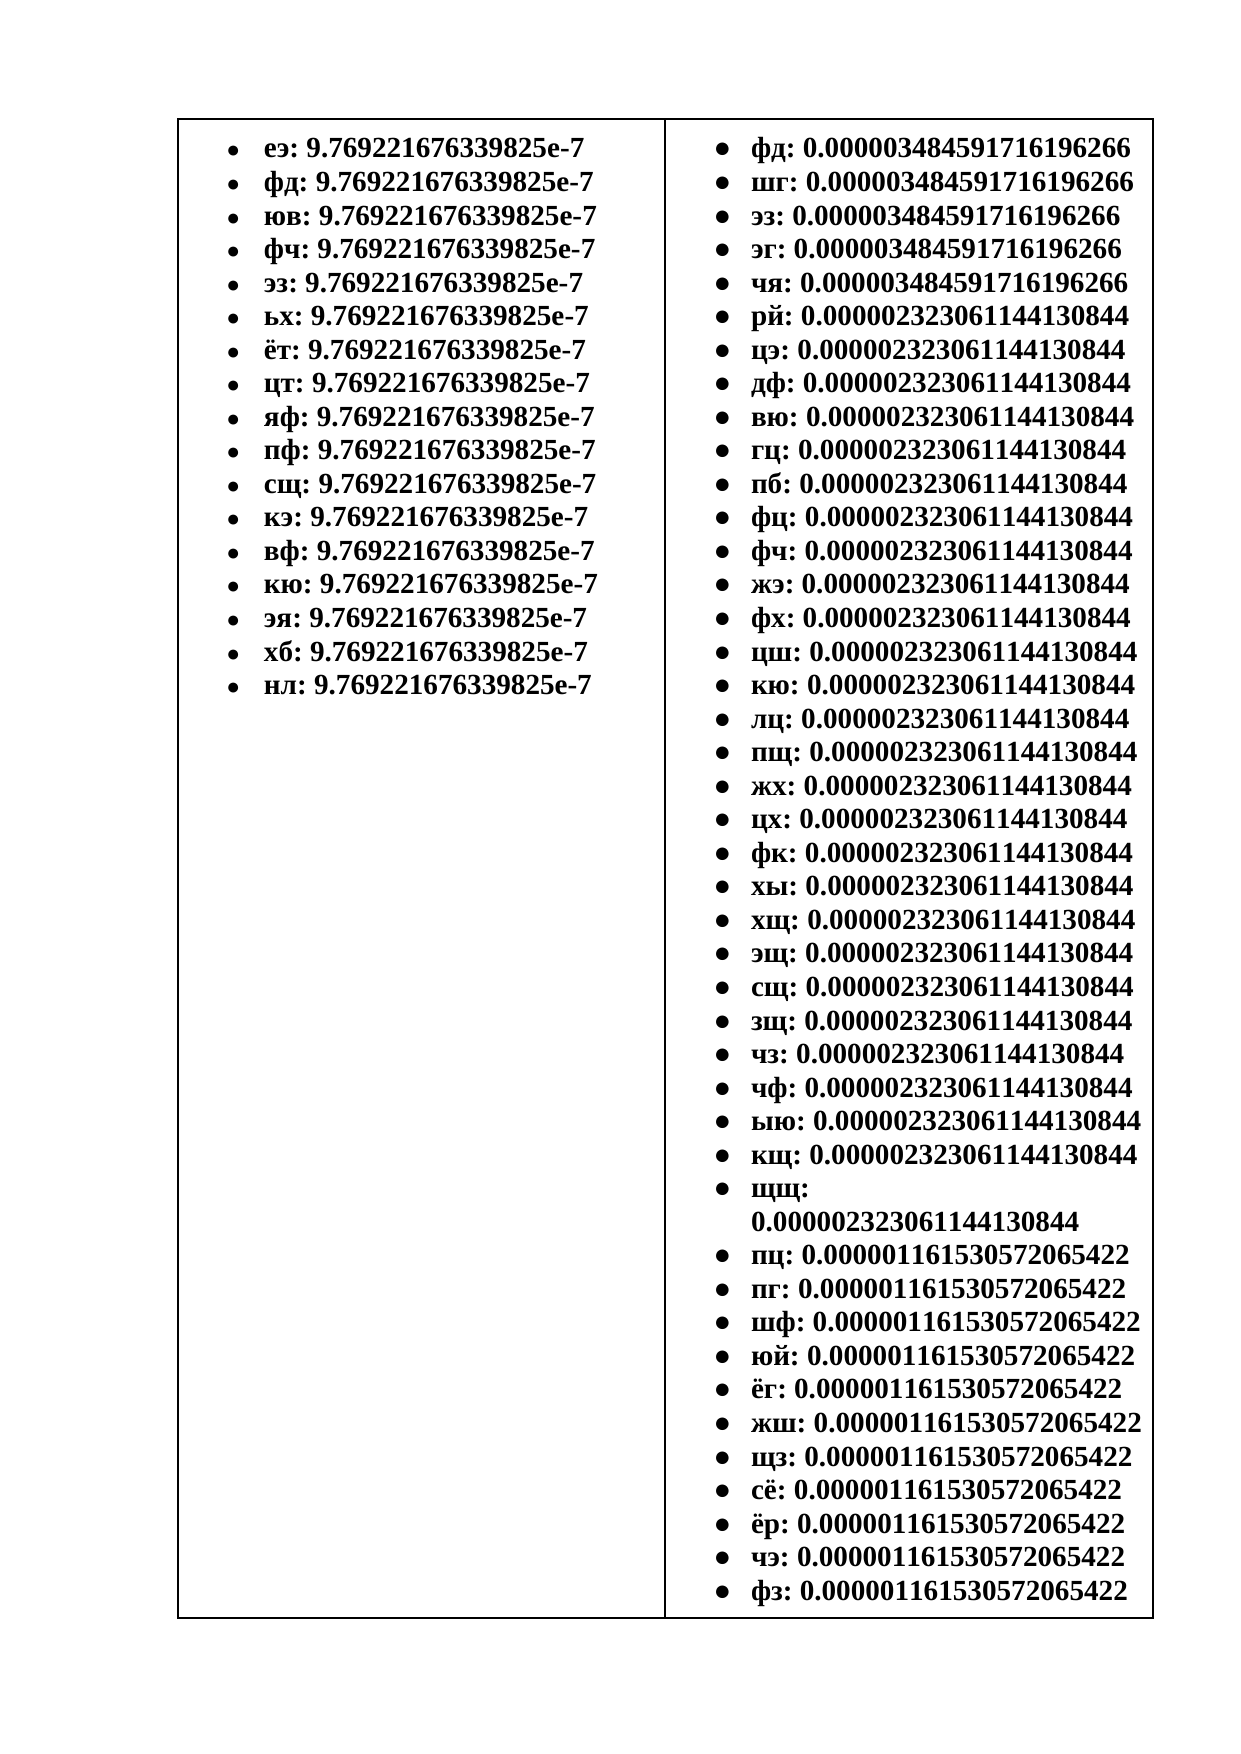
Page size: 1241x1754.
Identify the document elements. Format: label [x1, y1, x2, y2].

table_cell [179, 120, 664, 1617]
table_cell [666, 120, 1152, 1617]
